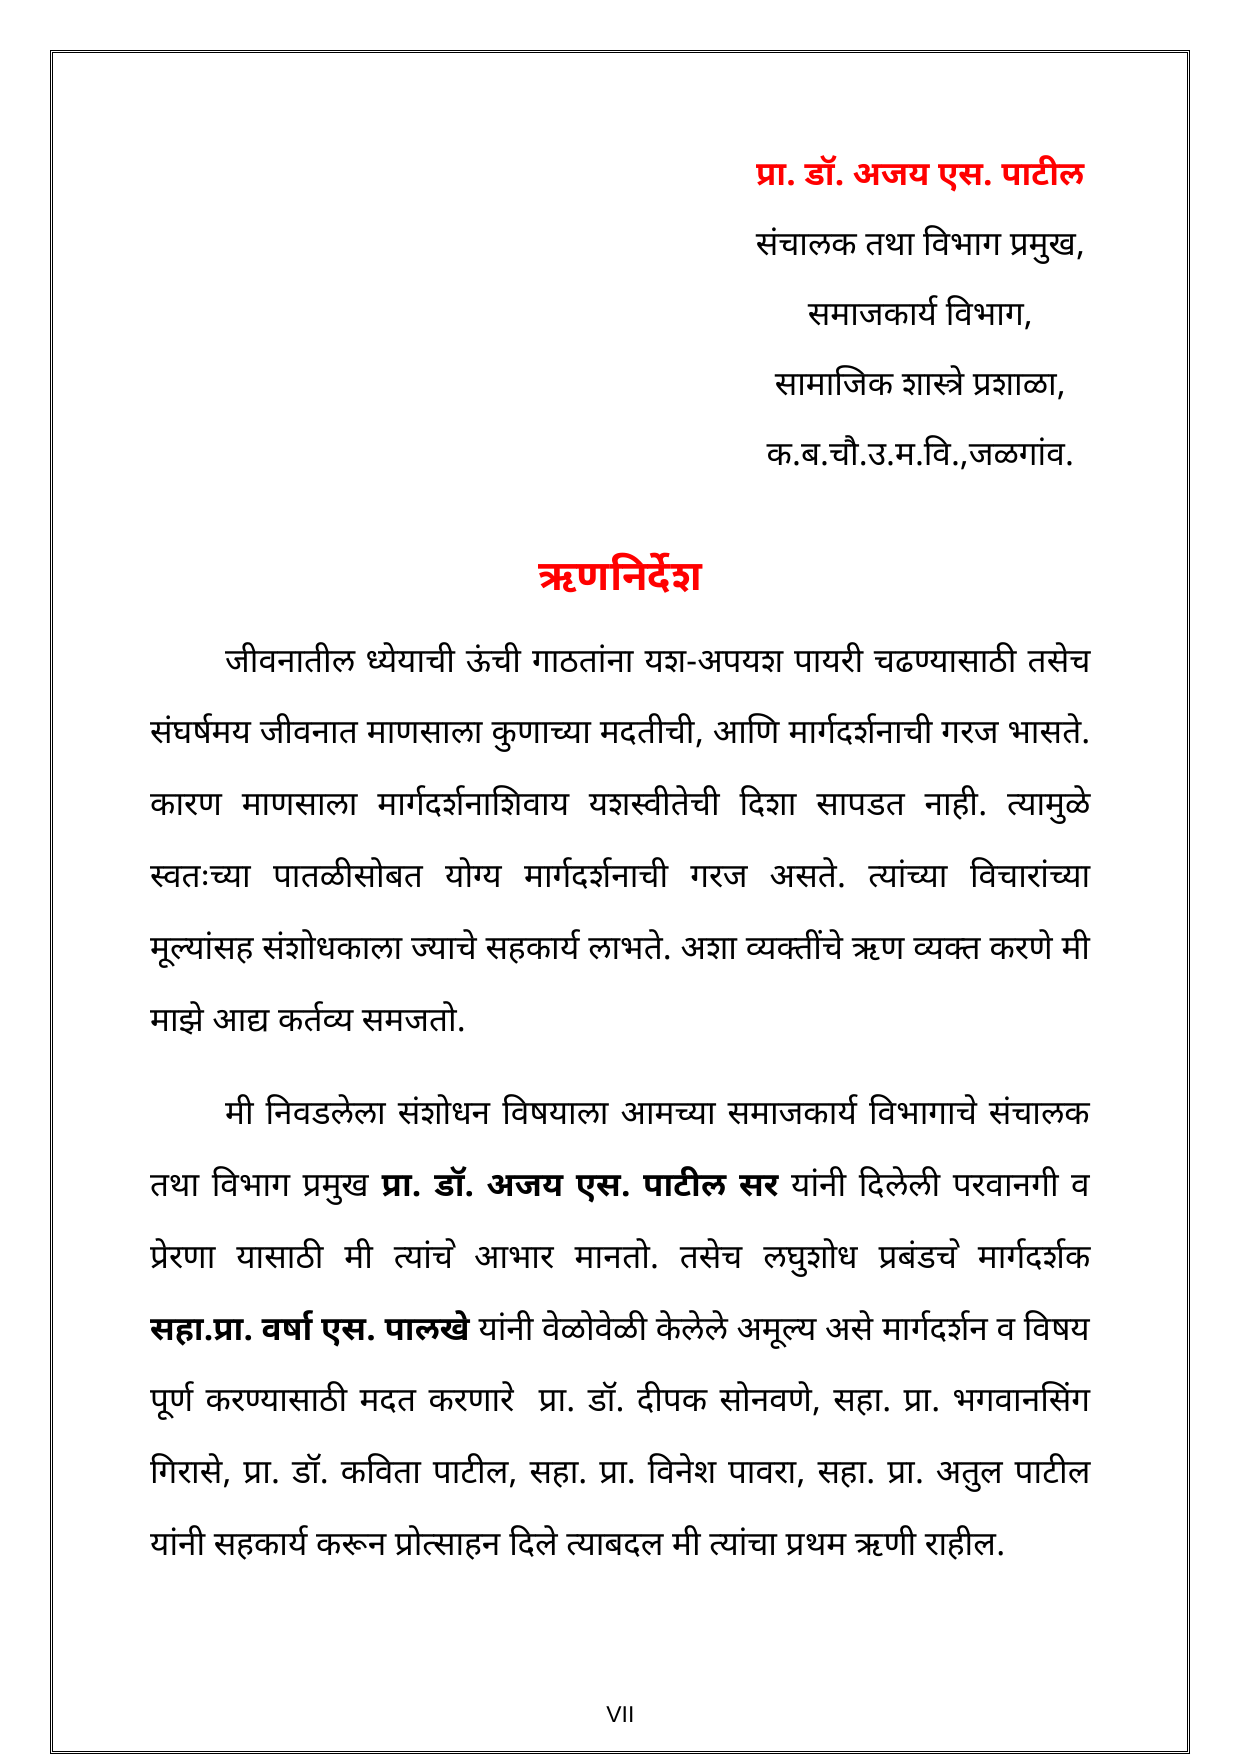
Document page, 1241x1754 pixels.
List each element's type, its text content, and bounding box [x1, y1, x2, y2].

text सामाजिक शास्त्रे प्रशाळा, [750, 360, 1090, 409]
text मी निवडलेला संशोधन विषयाला आमच्या समाजकार्य विभागाचे संचालक तथा विभाग प्रमुख प्रा. डॉ. अजय एस. पाटील सर यांनी दिलेली परवानगी व प्रेरणा यासाठी मी त्यांचे आभार मानतो. तसेच लघुशोध प्रबंडचे मार्गदर्शक सहा.प्रा. वर्षा एस. पालखे यांनी वेळोवेळी केलेले अमूल्य असे मार्गदर्शन व विषय पूर्ण करण्यासाठी मदत करणारे प्रा. डॉ. दीपक सोनवणे, सहा. प्रा. भगवानसिंग गिरासे, प्रा. डॉ. कविता पाटील, सहा. प्रा. विनेश पावरा, सहा. प्रा. अतुल पाटील यांनी सहकार्य करून प्रोत्साहन दिले त्याबदल मी त्यांचा प्रथम ऋणी राहील. [150, 1094, 1090, 1569]
text समाजकार्य विभाग, [750, 290, 1090, 339]
text ऋणनिर्देश [150, 553, 1090, 607]
text जीवनातील ध्येयाची ऊंची गाठतांना यश-अपयश पायरी चढण्यासाठी तसेच संघर्षमय जीवनात माणसाला कुणाच्या मदतीची, आणि मार्गदर्शनाची गरज भासते. कारण माणसाला मार्गदर्शनाशिवाय यशस्वीतेची दिशा सापडत नाही. त्यामुळे स्वतःच्या पातळीसोबत योग्य मार्गदर्शनाची गरज असते. त्यांच्या विचारांच्या मूल्यांसह संशोधकाला ज्याचे सहकार्य लाभते. अशा व्यक्तींचे ऋण व्यक्त करणे मी माझे आद्य कर्तव्य समजतो. [150, 636, 1090, 1045]
text संचालक तथा विभाग प्रमुख, [750, 220, 1090, 269]
text प्रा. डॉ. अजय एस. पाटील [750, 150, 1090, 199]
text क.ब.चौ.उ.म.वि.,जळगांव. [750, 430, 1090, 479]
